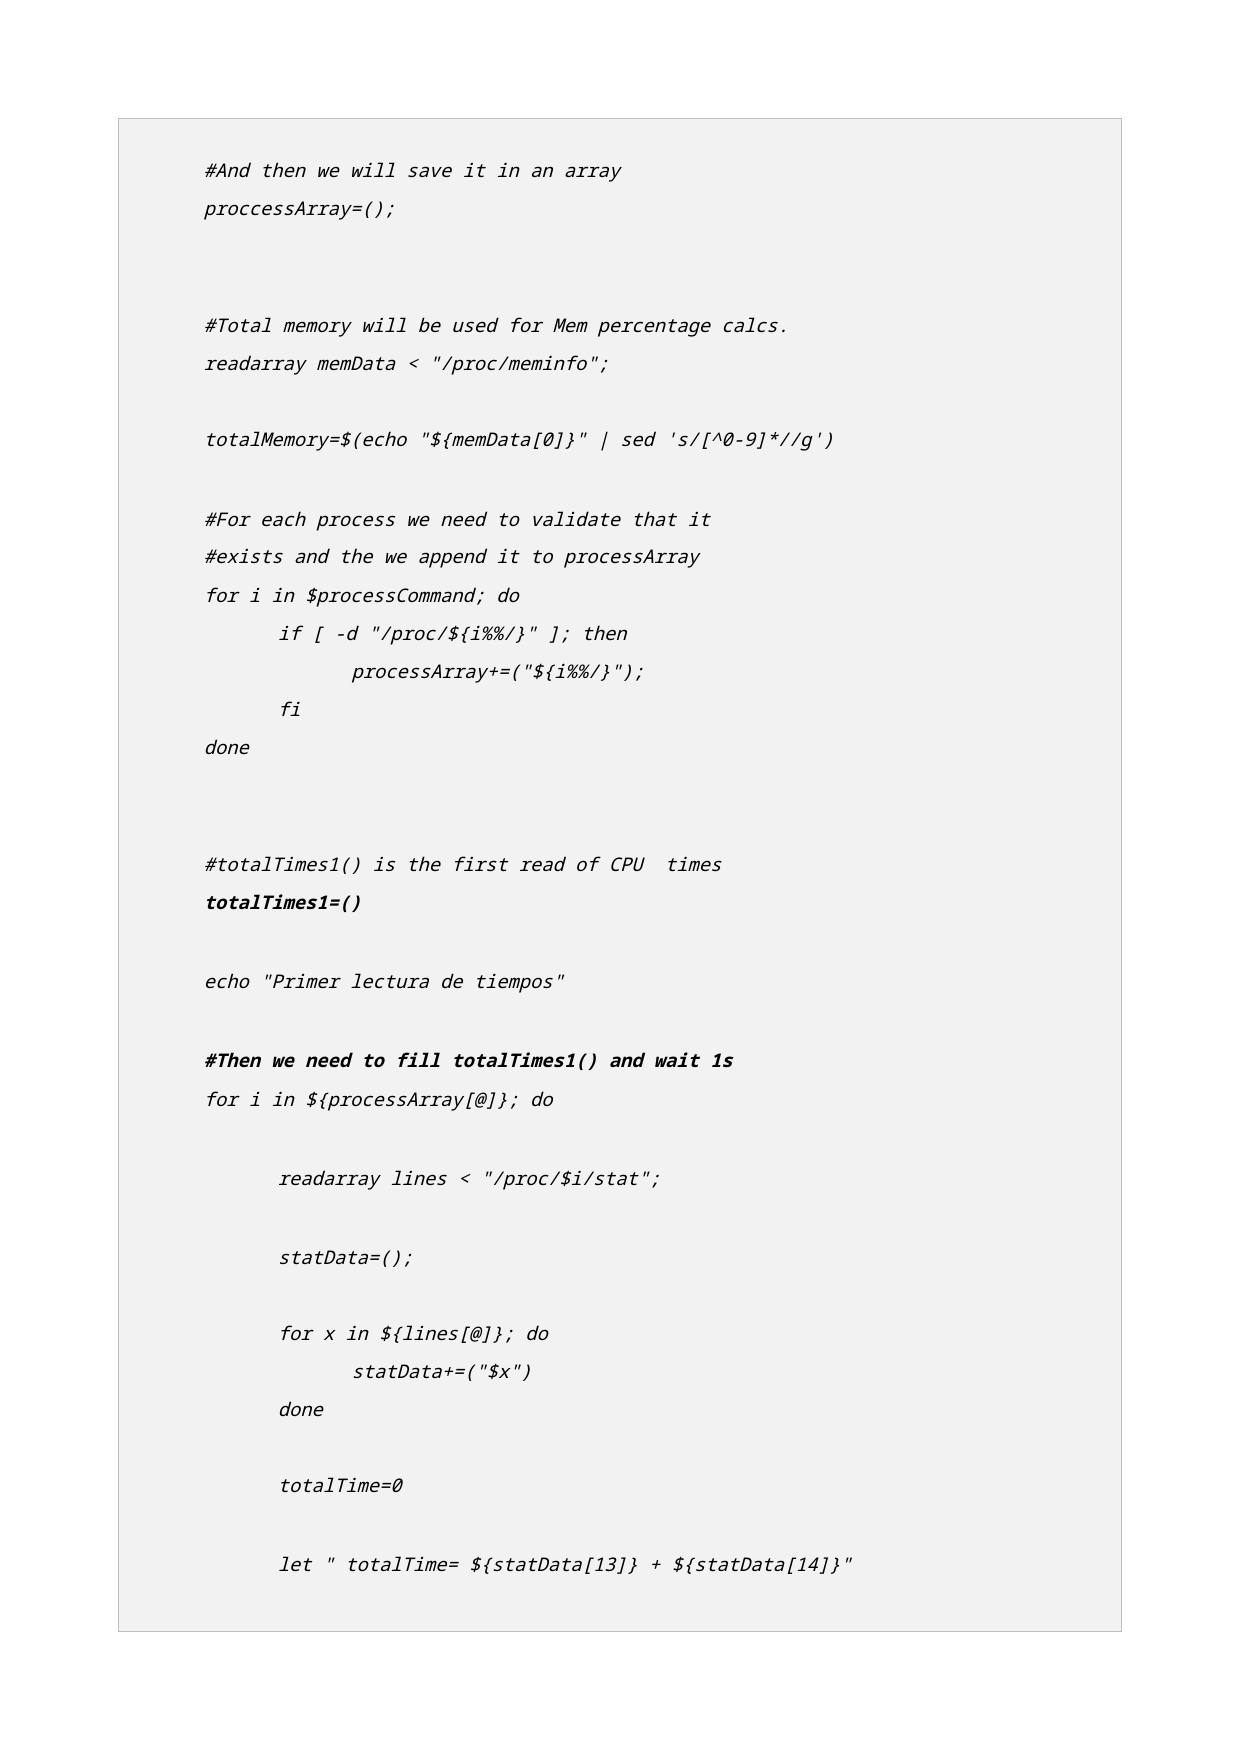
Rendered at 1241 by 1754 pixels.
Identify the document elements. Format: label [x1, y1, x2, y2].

table_cell [119, 119, 1121, 1631]
